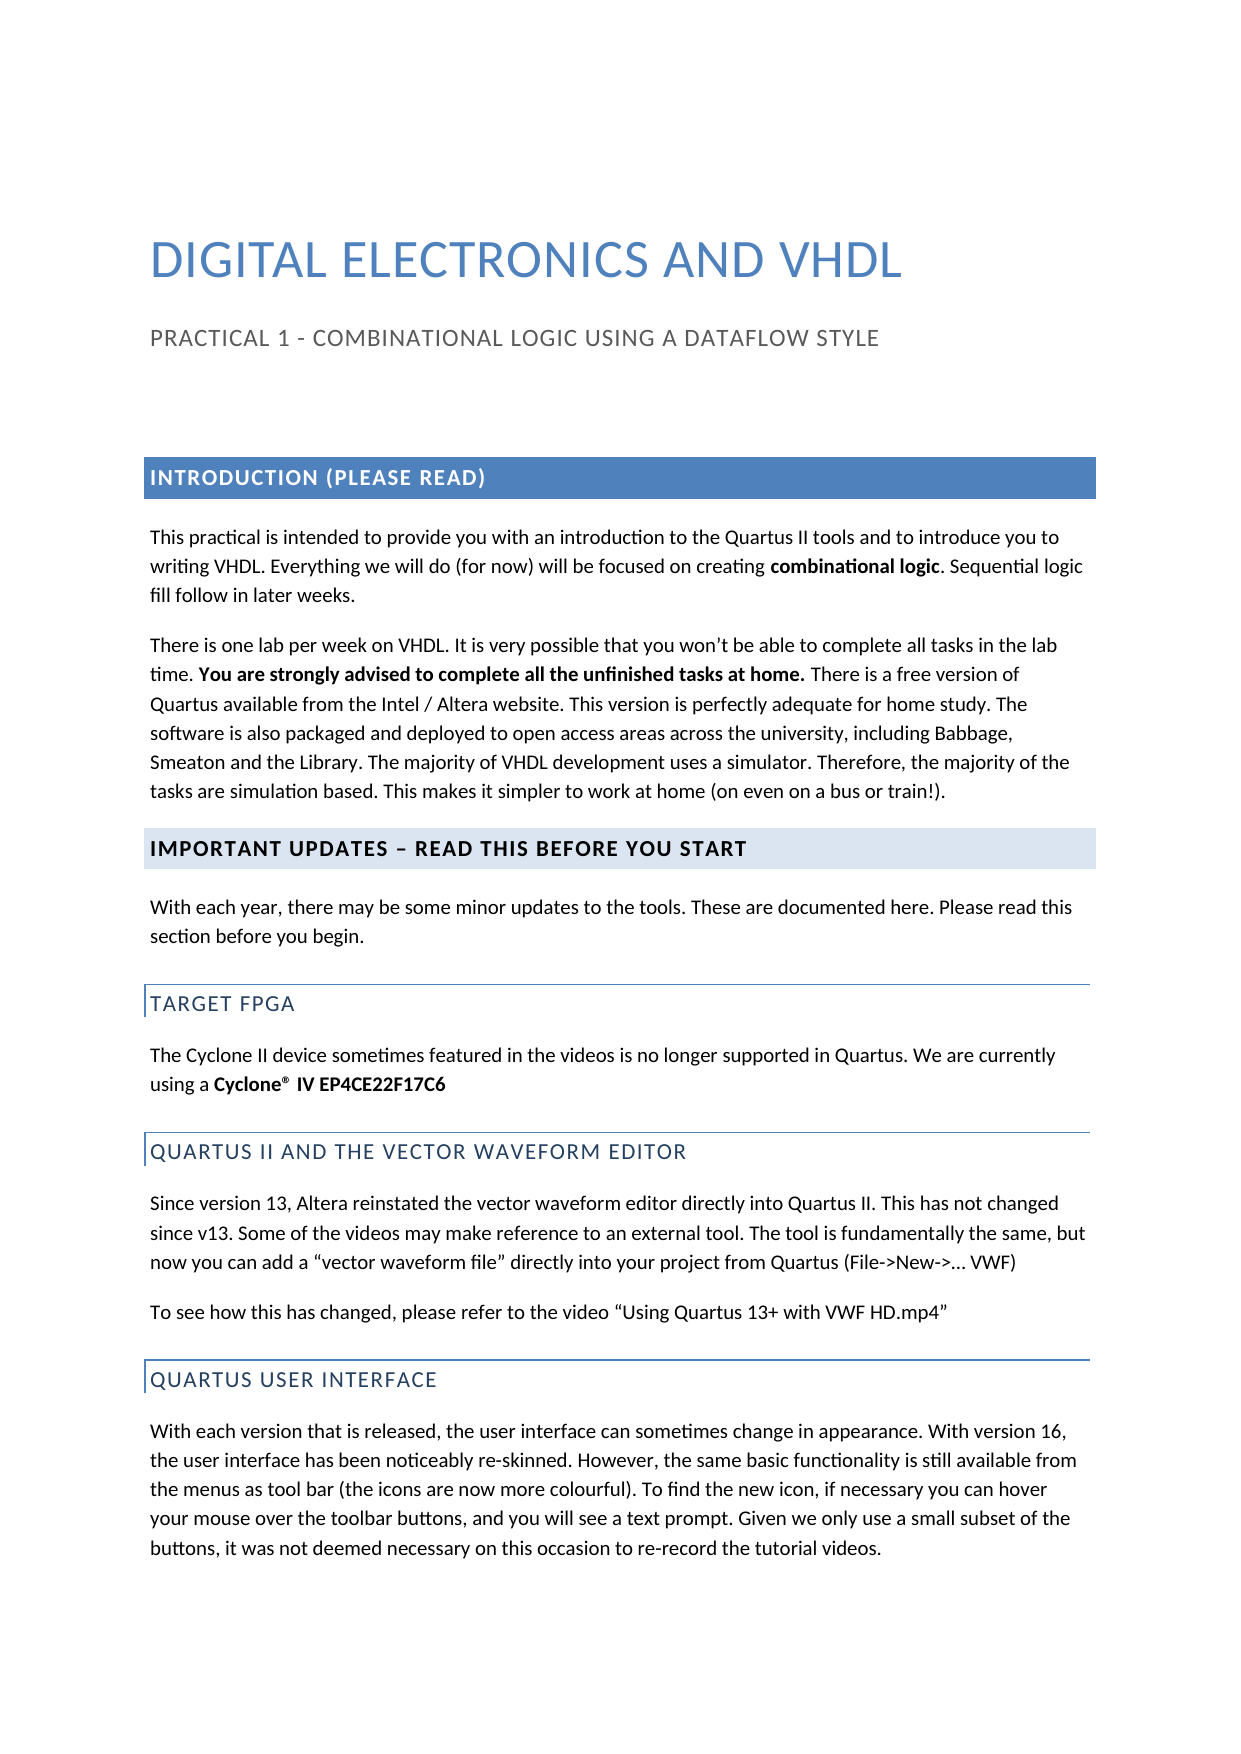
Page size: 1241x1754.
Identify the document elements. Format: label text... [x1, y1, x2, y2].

subtitle Introduction (please read) [150, 463, 1090, 493]
text There is one lab per week on VHDL. It is very possible that you won’t be able to complete all tasks in the lab time. You are strongly advised to complete all the unfinished tasks at home. There is a free version of Quartus available from the Intel / Altera website. This version is perfectly adequate for home study. The software is also packaged and deployed to open access areas across the university, including Babbage, Smeaton and the Library. The majority of VHDL development uses a simulator. Therefore, the majority of the tasks are simulation based. This makes it simpler to work at home (on even on a bus or train!). [150, 632, 1090, 804]
subtitle Quartus User Interface [146, 1361, 1090, 1393]
subtitle Practical 1 - combinational logic using a dataflow style [150, 322, 1090, 352]
text With each year, there may be some minor updates to the tools. These are documented here. Please read this section before you begin. [150, 894, 1090, 948]
subtitle Target FPGA [146, 985, 1090, 1017]
text The Cyclone II device sometimes featured in the videos is no longer supported in Quartus. We are currently using a Cyclone® IV EP4CE22F17C6 [150, 1042, 1090, 1097]
text Since version 13, Altera reinstated the vector waveform editor directly into Quartus II. This has not changed since v13. Some of the videos may make reference to an external tool. The tool is fundamentally the same, but now you can add a “vector waveform file” directly into your project from Quartus (File->New->… VWF) [150, 1191, 1090, 1274]
text This practical is intended to provide you with an introduction to the Quartus II tools and to introduce you to writing VHDL. Everything we will do (for now) will be focused on creating combinational logic. Sequential logic fill follow in later weeks. [150, 524, 1090, 608]
text To see how this has changed, please refer to the video “Using Quartus 13+ with VWF HD.mp4” [150, 1299, 1090, 1324]
subtitle Quartus II and the Vector Waveform Editor [146, 1133, 1090, 1166]
text With each version that is released, the user interface can sometimes change in appearance. With version 16, the user interface has been noticeably re-skinned. However, the same basic functionality is still available from the menus as tool bar (the icons are now more colourful). To find the new icon, if necessary you can hover your mouse over the toolbar buttons, and you will see a text prompt. Given we only use a small subset of the buttons, it was not deemed necessary on this occasion to re-record the tutorial videos. [150, 1418, 1090, 1560]
subtitle IMPORTANT UPDATES – READ THIS BEFORE YOU START [150, 835, 1090, 863]
title Digital Electronics and VHDL [150, 225, 1090, 291]
